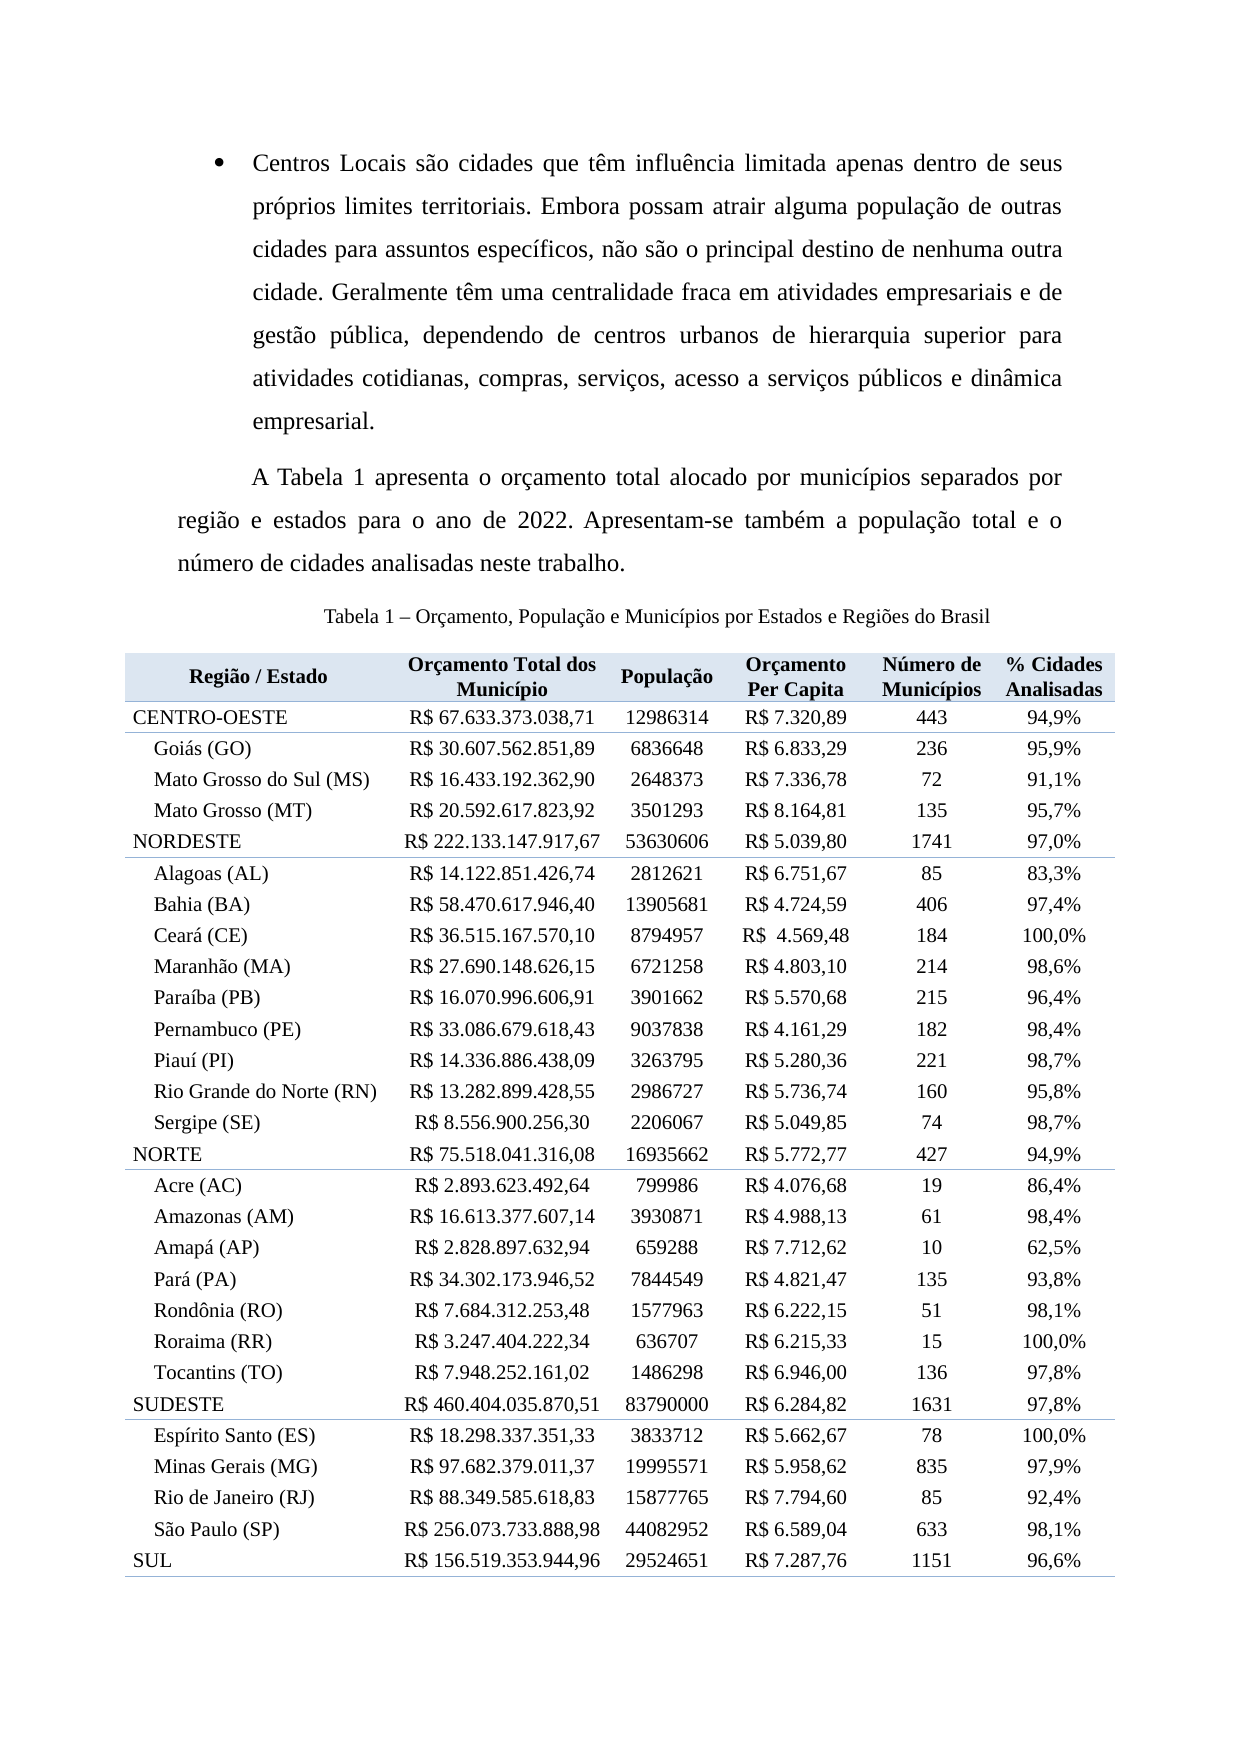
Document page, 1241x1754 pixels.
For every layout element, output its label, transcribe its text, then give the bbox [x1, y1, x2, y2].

table_cell R$ 4.569,48 [721, 919, 870, 951]
table_cell 3501293 [613, 794, 721, 826]
table_cell R$ 6.751,67 [721, 858, 870, 888]
table_cell 221 [870, 1044, 993, 1076]
table_cell 83,3% [993, 858, 1115, 888]
table_cell Amapá (AP) [125, 1232, 391, 1263]
table_cell Minas Gerais (MG) [125, 1451, 391, 1482]
table_cell 98,7% [993, 1044, 1115, 1076]
table_cell Goiás (GO) [125, 733, 391, 763]
table_cell R$ 6.215,33 [721, 1326, 870, 1357]
table_cell 16935662 [613, 1138, 721, 1169]
table_cell Pará (PA) [125, 1263, 391, 1294]
table_cell 7844549 [613, 1263, 721, 1294]
table_cell 98,4% [993, 1013, 1115, 1044]
table_cell Rio de Janeiro (RJ) [125, 1482, 391, 1513]
table_cell 96,4% [993, 982, 1115, 1013]
table_header Orçamento Total dos Município [391, 653, 613, 701]
table_cell R$ 6.589,04 [721, 1513, 870, 1544]
table_cell R$ 34.302.173.946,52 [391, 1263, 613, 1294]
table_cell 98,4% [993, 1201, 1115, 1232]
table_cell R$ 7.684.312.253,48 [391, 1294, 613, 1326]
table_cell R$ 7.287,76 [721, 1544, 870, 1576]
table_cell R$ 88.349.585.618,83 [391, 1482, 613, 1513]
table_cell R$ 7.336,78 [721, 763, 870, 794]
table_cell 61 [870, 1201, 993, 1232]
table_cell 1577963 [613, 1294, 721, 1326]
table_cell 15 [870, 1326, 993, 1357]
table_cell 799986 [613, 1170, 721, 1201]
table_cell R$ 7.794,60 [721, 1482, 870, 1513]
table_cell R$ 5.662,67 [721, 1420, 870, 1451]
table_cell 6721258 [613, 951, 721, 982]
table_cell R$ 256.073.733.888,98 [391, 1513, 613, 1544]
table_cell 3833712 [613, 1420, 721, 1451]
table_cell 15877765 [613, 1482, 721, 1513]
table_cell 2206067 [613, 1107, 721, 1138]
table_cell R$ 27.690.148.626,15 [391, 951, 613, 982]
table_cell 53630606 [613, 826, 721, 857]
table_cell 6836648 [613, 733, 721, 763]
table_cell 95,8% [993, 1076, 1115, 1107]
table_cell 94,9% [993, 702, 1115, 732]
table_cell 427 [870, 1138, 993, 1169]
table_cell 160 [870, 1076, 993, 1107]
table_cell Rondônia (RO) [125, 1294, 391, 1326]
table_cell R$ 4.076,68 [721, 1170, 870, 1201]
list Centros Locais são cidades que têm influência limitada apenas dentro de seus próprios limites territoriais. Embora possam atrair alguma população de outras cidades para assuntos específicos, não são o principal destino de nenhuma outra cidade. Geralmente têm uma centralidade fraca em atividades empresariais e de gestão pública, dependendo de centros urbanos de hierarquia superior para atividades cotidianas, compras, serviços, acesso a serviços públicos e dinâmica empresarial. [215, 148, 1063, 435]
table_cell 184 [870, 919, 993, 951]
table_cell R$ 5.280,36 [721, 1044, 870, 1076]
table_cell R$ 5.570,68 [721, 982, 870, 1013]
table_cell 100,0% [993, 919, 1115, 951]
table_cell Rio Grande do Norte (RN) [125, 1076, 391, 1107]
table_cell R$ 14.336.886.438,09 [391, 1044, 613, 1076]
table_cell R$ 2.828.897.632,94 [391, 1232, 613, 1263]
table_cell 97,8% [993, 1357, 1115, 1388]
table_header % Cidades Analisadas [993, 653, 1115, 701]
table_cell 835 [870, 1451, 993, 1482]
table_cell 1631 [870, 1388, 993, 1419]
table_cell R$ 7.712,62 [721, 1232, 870, 1263]
table_cell Roraima (RR) [125, 1326, 391, 1357]
table_cell 3930871 [613, 1201, 721, 1232]
table_cell 95,7% [993, 794, 1115, 826]
table_cell 13905681 [613, 888, 721, 919]
table_cell R$ 97.682.379.011,37 [391, 1451, 613, 1482]
table_cell 96,6% [993, 1544, 1115, 1576]
table_cell 2648373 [613, 763, 721, 794]
table_cell 83790000 [613, 1388, 721, 1419]
table_cell Pernambuco (PE) [125, 1013, 391, 1044]
table_cell R$ 3.247.404.222,34 [391, 1326, 613, 1357]
table_cell 98,1% [993, 1513, 1115, 1544]
table_cell 215 [870, 982, 993, 1013]
table_cell R$ 30.607.562.851,89 [391, 733, 613, 763]
table_header Região / Estado [125, 653, 391, 701]
table_cell R$ 5.772,77 [721, 1138, 870, 1169]
table_cell 98,7% [993, 1107, 1115, 1138]
table_cell 100,0% [993, 1420, 1115, 1451]
table_cell R$ 16.433.192.362,90 [391, 763, 613, 794]
table_cell 406 [870, 888, 993, 919]
table_cell R$ 20.592.617.823,92 [391, 794, 613, 826]
table_cell R$ 2.893.623.492,64 [391, 1170, 613, 1201]
table_cell R$ 5.039,80 [721, 826, 870, 857]
table_cell 72 [870, 763, 993, 794]
table_cell R$ 16.070.996.606,91 [391, 982, 613, 1013]
table_cell 633 [870, 1513, 993, 1544]
table_cell R$ 222.133.147.917,67 [391, 826, 613, 857]
text Tabela 1 – Orçamento, População e Municípios por Estados e Regiões do Brasil [177, 604, 1063, 628]
table_cell 44082952 [613, 1513, 721, 1544]
table_cell 1151 [870, 1544, 993, 1576]
table_cell R$ 6.833,29 [721, 733, 870, 763]
table_cell R$ 460.404.035.870,51 [391, 1388, 613, 1419]
table_header Número de Municípios [870, 653, 993, 701]
table_cell R$ 4.988,13 [721, 1201, 870, 1232]
table_cell R$ 75.518.041.316,08 [391, 1138, 613, 1169]
table_cell 19 [870, 1170, 993, 1201]
table_cell Amazonas (AM) [125, 1201, 391, 1232]
table_cell R$ 4.803,10 [721, 951, 870, 982]
table_cell Alagoas (AL) [125, 858, 391, 888]
table_cell 659288 [613, 1232, 721, 1263]
table_cell R$ 6.284,82 [721, 1388, 870, 1419]
table_cell R$ 67.633.373.038,71 [391, 702, 613, 732]
table_cell 10 [870, 1232, 993, 1263]
table_cell NORTE [125, 1138, 391, 1169]
table_cell 94,9% [993, 1138, 1115, 1169]
table_cell 136 [870, 1357, 993, 1388]
table_cell R$ 7.948.252.161,02 [391, 1357, 613, 1388]
table_cell 135 [870, 1263, 993, 1294]
table_cell Sergipe (SE) [125, 1107, 391, 1138]
table_cell Mato Grosso do Sul (MS) [125, 763, 391, 794]
table_cell 214 [870, 951, 993, 982]
table_cell Bahia (BA) [125, 888, 391, 919]
table_cell 85 [870, 858, 993, 888]
table_cell R$ 4.724,59 [721, 888, 870, 919]
table_cell R$ 5.736,74 [721, 1076, 870, 1107]
table_cell 3263795 [613, 1044, 721, 1076]
table_cell 86,4% [993, 1170, 1115, 1201]
table_cell São Paulo (SP) [125, 1513, 391, 1544]
table_cell R$ 36.515.167.570,10 [391, 919, 613, 951]
table_cell R$ 8.164,81 [721, 794, 870, 826]
table_cell 19995571 [613, 1451, 721, 1482]
table_cell 8794957 [613, 919, 721, 951]
table_cell 2812621 [613, 858, 721, 888]
table_cell 98,6% [993, 951, 1115, 982]
table_cell R$ 8.556.900.256,30 [391, 1107, 613, 1138]
table_cell 97,9% [993, 1451, 1115, 1482]
table_cell Tocantins (TO) [125, 1357, 391, 1388]
table_cell 97,8% [993, 1388, 1115, 1419]
table_cell 85 [870, 1482, 993, 1513]
table_cell 443 [870, 702, 993, 732]
table_cell 51 [870, 1294, 993, 1326]
table_cell 636707 [613, 1326, 721, 1357]
table_cell R$ 16.613.377.607,14 [391, 1201, 613, 1232]
table_cell SUL [125, 1544, 391, 1576]
table_cell R$ 156.519.353.944,96 [391, 1544, 613, 1576]
table_cell 93,8% [993, 1263, 1115, 1294]
table_cell 91,1% [993, 763, 1115, 794]
table_cell R$ 33.086.679.618,43 [391, 1013, 613, 1044]
table_cell Ceará (CE) [125, 919, 391, 951]
table_cell 62,5% [993, 1232, 1115, 1263]
table_cell R$ 5.958,62 [721, 1451, 870, 1482]
table_cell 182 [870, 1013, 993, 1044]
table_cell 2986727 [613, 1076, 721, 1107]
table_cell R$ 13.282.899.428,55 [391, 1076, 613, 1107]
table_cell Piauí (PI) [125, 1044, 391, 1076]
table_cell 92,4% [993, 1482, 1115, 1513]
table_cell NORDESTE [125, 826, 391, 857]
table_cell R$ 4.821,47 [721, 1263, 870, 1294]
table_cell 1486298 [613, 1357, 721, 1388]
table_cell 29524651 [613, 1544, 721, 1576]
table_cell 12986314 [613, 702, 721, 732]
table_cell 74 [870, 1107, 993, 1138]
table_cell 97,0% [993, 826, 1115, 857]
table_cell Paraíba (PB) [125, 982, 391, 1013]
table_cell SUDESTE [125, 1388, 391, 1419]
table_cell R$ 14.122.851.426,74 [391, 858, 613, 888]
table_header População [613, 653, 721, 701]
table_cell Maranhão (MA) [125, 951, 391, 982]
table_cell R$ 18.298.337.351,33 [391, 1420, 613, 1451]
table_cell 78 [870, 1420, 993, 1451]
table_cell 9037838 [613, 1013, 721, 1044]
table_cell R$ 58.470.617.946,40 [391, 888, 613, 919]
table_cell 1741 [870, 826, 993, 857]
table_cell 98,1% [993, 1294, 1115, 1326]
table_cell 236 [870, 733, 993, 763]
table_cell R$ 7.320,89 [721, 702, 870, 732]
text A Tabela 1 apresenta o orçamento total alocado por municípios separados por região e estados para o ano de 2022. Apresentam-se também a população total e o número de cidades analisadas neste trabalho. [177, 462, 1063, 577]
table_cell R$ 5.049,85 [721, 1107, 870, 1138]
table_cell 95,9% [993, 733, 1115, 763]
table_header Orçamento Per Capita [721, 653, 870, 701]
table_cell 3901662 [613, 982, 721, 1013]
table_cell R$ 6.222,15 [721, 1294, 870, 1326]
table_cell R$ 4.161,29 [721, 1013, 870, 1044]
table_cell Mato Grosso (MT) [125, 794, 391, 826]
table_cell 100,0% [993, 1326, 1115, 1357]
table_cell CENTRO-OESTE [125, 702, 391, 732]
table_cell R$ 6.946,00 [721, 1357, 870, 1388]
table_cell Acre (AC) [125, 1170, 391, 1201]
table_cell 135 [870, 794, 993, 826]
table_cell 97,4% [993, 888, 1115, 919]
table_cell Espírito Santo (ES) [125, 1420, 391, 1451]
